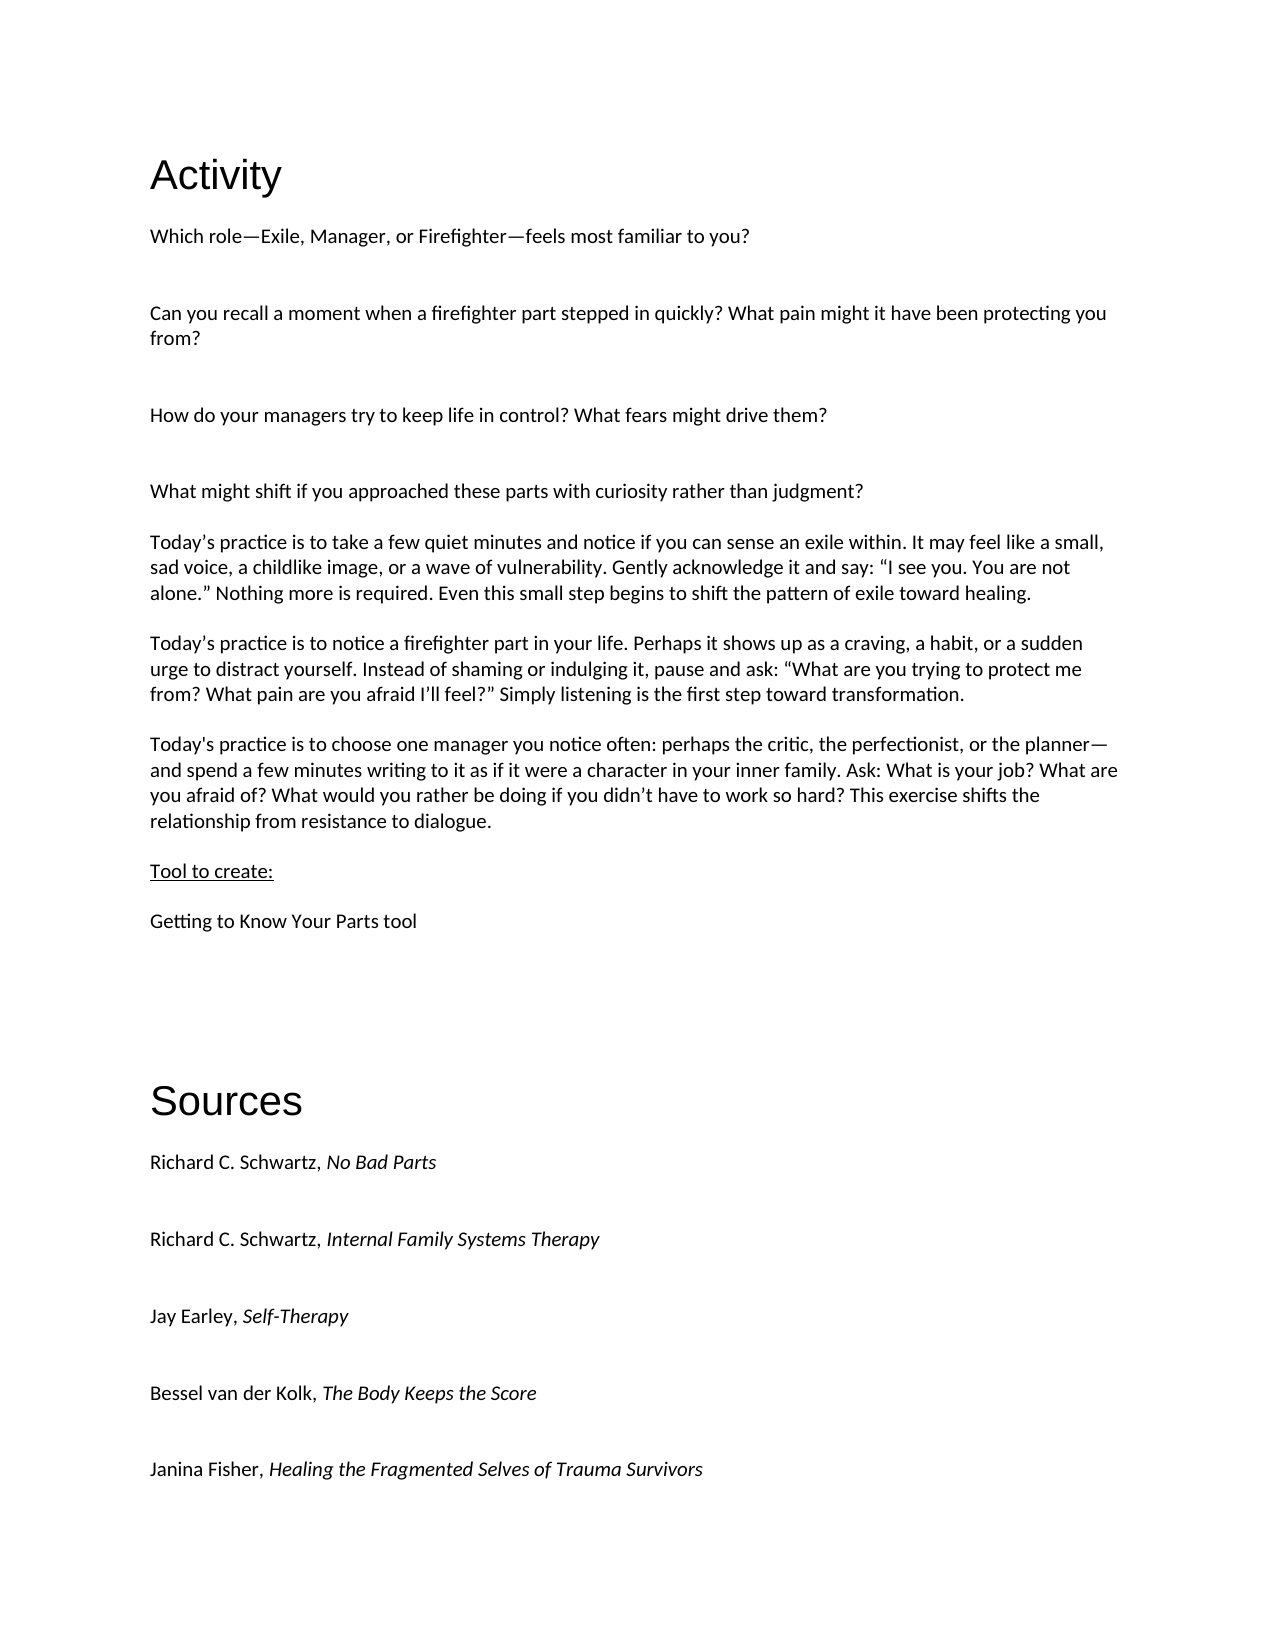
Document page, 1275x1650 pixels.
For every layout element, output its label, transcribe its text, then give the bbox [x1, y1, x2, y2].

text Bessel van der Kolk, The Body Keeps the Score [150, 1380, 1125, 1432]
subtitle Sources [150, 1077, 1125, 1124]
text Jay Earley, Self-Therapy [150, 1303, 1125, 1355]
text Today's practice is to choose one manager you notice often: perhaps the critic, the perfectionist, or the planner—and spend a few minutes writing to it as if it were a character in your inner family. Ask: What is your job? What are you afraid of? What would you rather be doing if you didn’t have to work so hard? This exercise shifts the relationship from resistance to dialogue. [150, 732, 1125, 833]
text What might shift if you approached these parts with curiosity rather than judgment? [150, 479, 1125, 504]
text How do your managers try to keep life in control? What fears might drive them? [150, 402, 1125, 454]
subtitle Activity [150, 150, 1125, 198]
text Which role—Exile, Manager, or Firefighter—feels most familiar to you? [150, 223, 1125, 275]
text Janina Fisher, Healing the Fragmented Selves of Trauma Survivors [150, 1457, 1125, 1482]
text Today’s practice is to take a few quiet minutes and notice if you can sense an exile within. It may feel like a small, sad voice, a childlike image, or a wave of vulnerability. Gently acknowledge it and say: “I see you. You are not alone.” Nothing more is required. Even this small step begins to shift the pattern of exile toward healing. [150, 529, 1125, 605]
text Today’s practice is to notice a firefighter part in your life. Perhaps it shows up as a craving, a habit, or a sudden urge to distract yourself. Instead of shaming or indulging it, pause and ask: “What are you trying to protect me from? What pain are you afraid I’ll feel?” Simply listening is the first step toward transformation. [150, 630, 1125, 707]
text Can you recall a moment when a firefighter part stepped in quickly? What pain might it have been protecting you from? [150, 300, 1125, 377]
text Getting to Know Your Parts tool [150, 909, 1125, 934]
text Richard C. Schwartz, Internal Family Systems Therapy [150, 1226, 1125, 1278]
text Tool to create: [150, 858, 1125, 884]
text Richard C. Schwartz, No Bad Parts [150, 1149, 1125, 1201]
